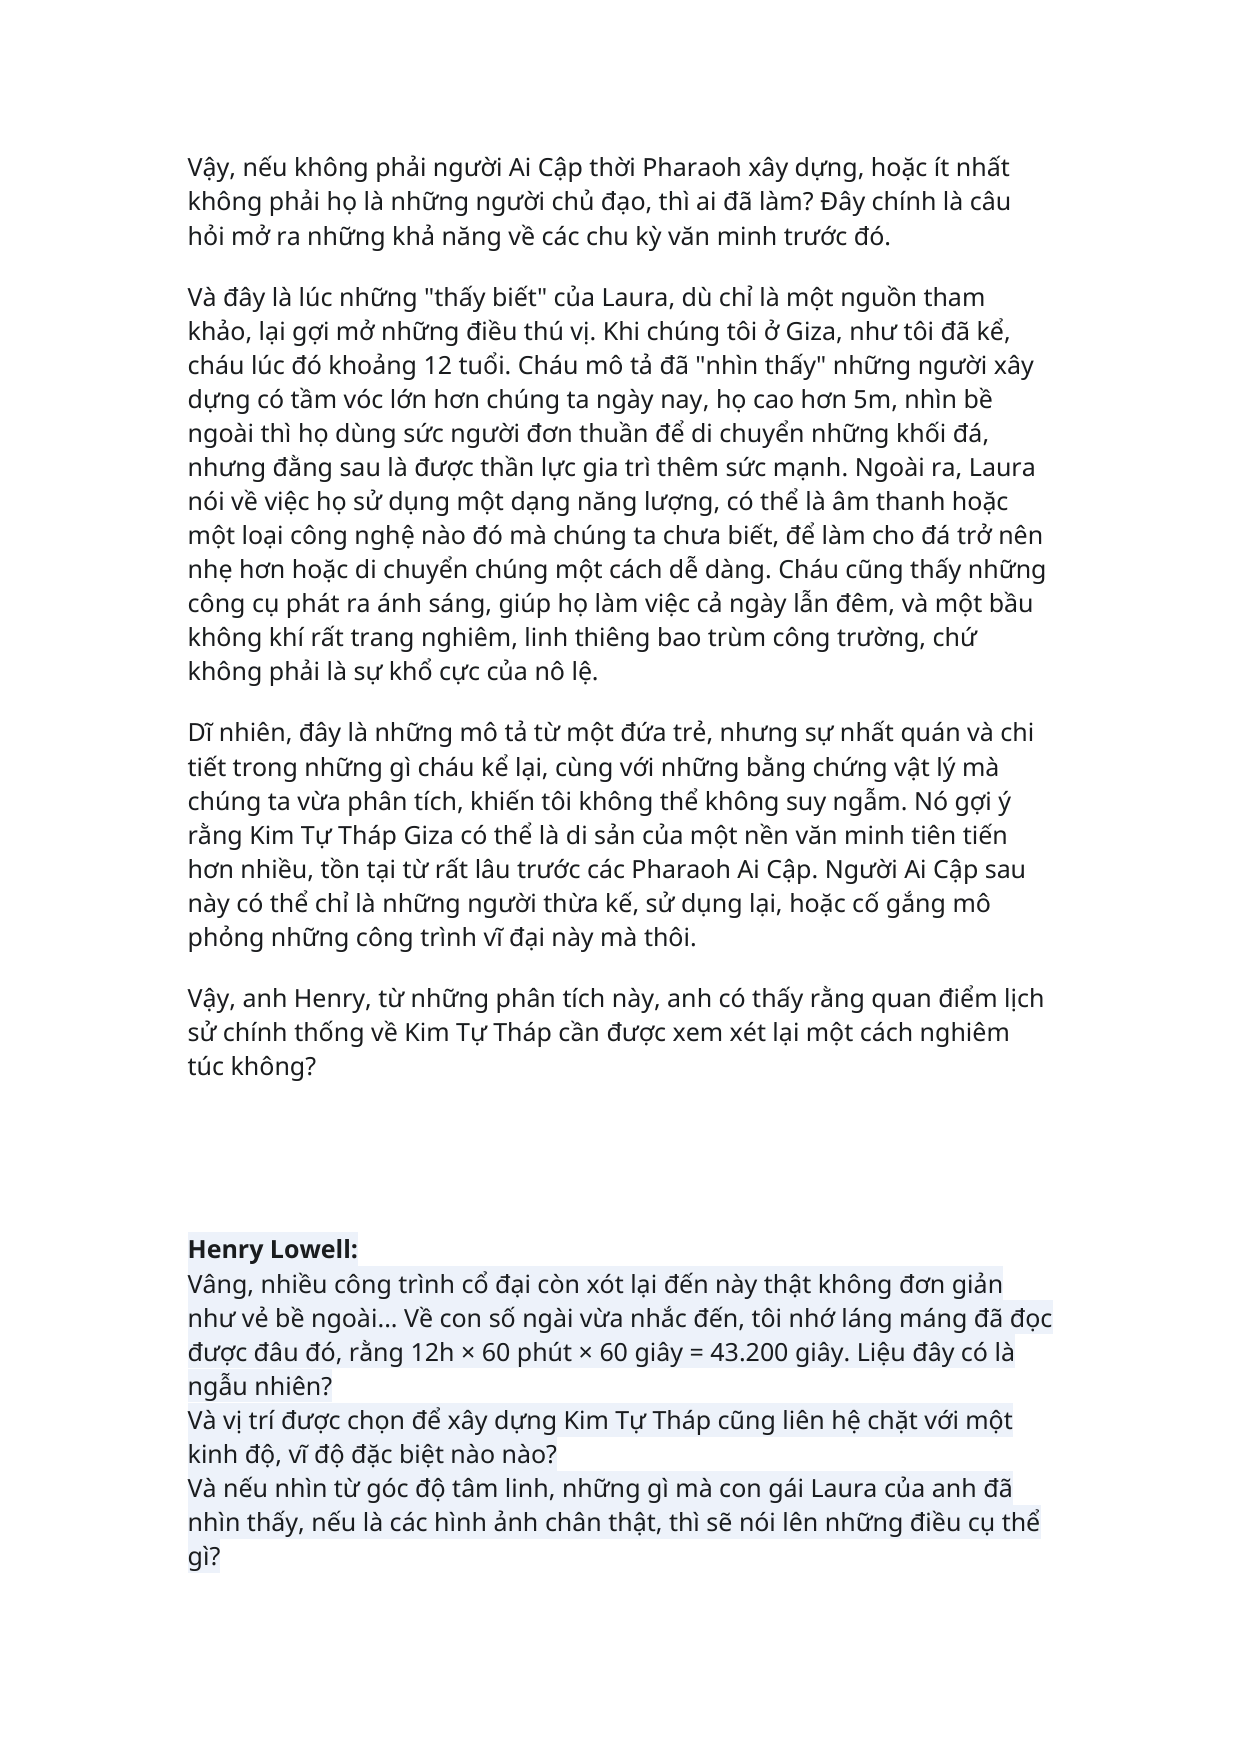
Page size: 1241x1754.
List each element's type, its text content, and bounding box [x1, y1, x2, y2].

text Vậy, anh Henry, từ những phân tích này, anh có thấy rằng quan điểm lịch sử chính thống về Kim Tự Tháp cần được xem xét lại một cách nghiêm túc không? [316, 981, 1053, 1083]
text Henry Lowell: Vâng, nhiều công trình cổ đại còn xót lại đến này thật không đơn giản như vẻ bề ngoài... Về con số ngài vừa nhắc đến, tôi nhớ láng máng đã đọc được đâu đó, rằng 12h × 60 phút × 60 giây = 43.200 giây. Liệu đây có là ngẫu nhiên? Và vị trí được chọn để xây dựng Kim Tự Tháp cũng liên hệ chặt với một kinh độ, vĩ độ đặc biệt nào nào? Và nếu nhìn từ góc độ tâm linh, những gì mà con gái Laura của anh đã nhìn thấy, nếu là các hình ảnh chân thật, thì sẽ nói lên những điều cụ thể gì? [358, 1232, 1053, 1300]
text Và đây là lúc những "thấy biết" của Laura, dù chỉ là một nguồn tham khảo, lại gợi mở những điều thú vị. Khi chúng tôi ở Giza, như tôi đã kể, cháu lúc đó khoảng 12 tuổi. Cháu mô tả đã "nhìn thấy" những người xây dựng có tầm vóc lớn hơn chúng ta ngày nay, họ cao hơn 5m, nhìn bề ngoài thì họ dùng sức người đơn thuần để di chuyển những khối đá, nhưng đằng sau là được thần lực gia trì thêm sức mạnh. Ngoài ra, Laura nói về việc họ sử dụng một dạng năng lượng, có thể là âm thanh hoặc một loại công nghệ nào đó mà chúng ta chưa biết, để làm cho đá trở nên nhẹ hơn hoặc di chuyển chúng một cách dễ dàng. Cháu cũng thấy những công cụ phát ra ánh sáng, giúp họ làm việc cả ngày lẫn đêm, và một bầu không khí rất trang nghiêm, linh thiêng bao trùm công trường, chứ không phải là sự khổ cực của nô lệ. [187, 279, 1053, 688]
text Vậy, nếu không phải người Ai Cập thời Pharaoh xây dựng, hoặc ít nhất không phải họ là những người chủ đạo, thì ai đã làm? Đây chính là câu hỏi mở ra những khả năng về các chu kỳ văn minh trước đó. [891, 150, 1053, 252]
text Dĩ nhiên, đây là những mô tả từ một đứa trẻ, nhưng sự nhất quán và chi tiết trong những gì cháu kể lại, cùng với những bằng chứng vật lý mà chúng ta vừa phân tích, khiến tôi không thể không suy ngẫm. Nó gợi ý rằng Kim Tự Tháp Giza có thể là di sản của một nền văn minh tiên tiến hơn nhiều, tồn tại từ rất lâu trước các Pharaoh Ai Cập. Người Ai Cập sau này có thể chỉ là những người thừa kế, sử dụng lại, hoặc cố gắng mô phỏng những công trình vĩ đại này mà thôi. [187, 715, 1053, 953]
text Henry Lowell: Vâng, nhiều công trình cổ đại còn xót lại đến này thật không đơn giản như vẻ bề ngoài... Về con số ngài vừa nhắc đến, tôi nhớ láng máng đã đọc được đâu đó, rằng 12h × 60 phút × 60 giây = 43.200 giây. Liệu đây có là ngẫu nhiên? Và vị trí được chọn để xây dựng Kim Tự Tháp cũng liên hệ chặt với một kinh độ, vĩ độ đặc biệt nào nào? Và nếu nhìn từ góc độ tâm linh, những gì mà con gái Laura của anh đã nhìn thấy, nếu là các hình ảnh chân thật, thì sẽ nói lên những điều cụ thể gì? [187, 1277, 1053, 1573]
